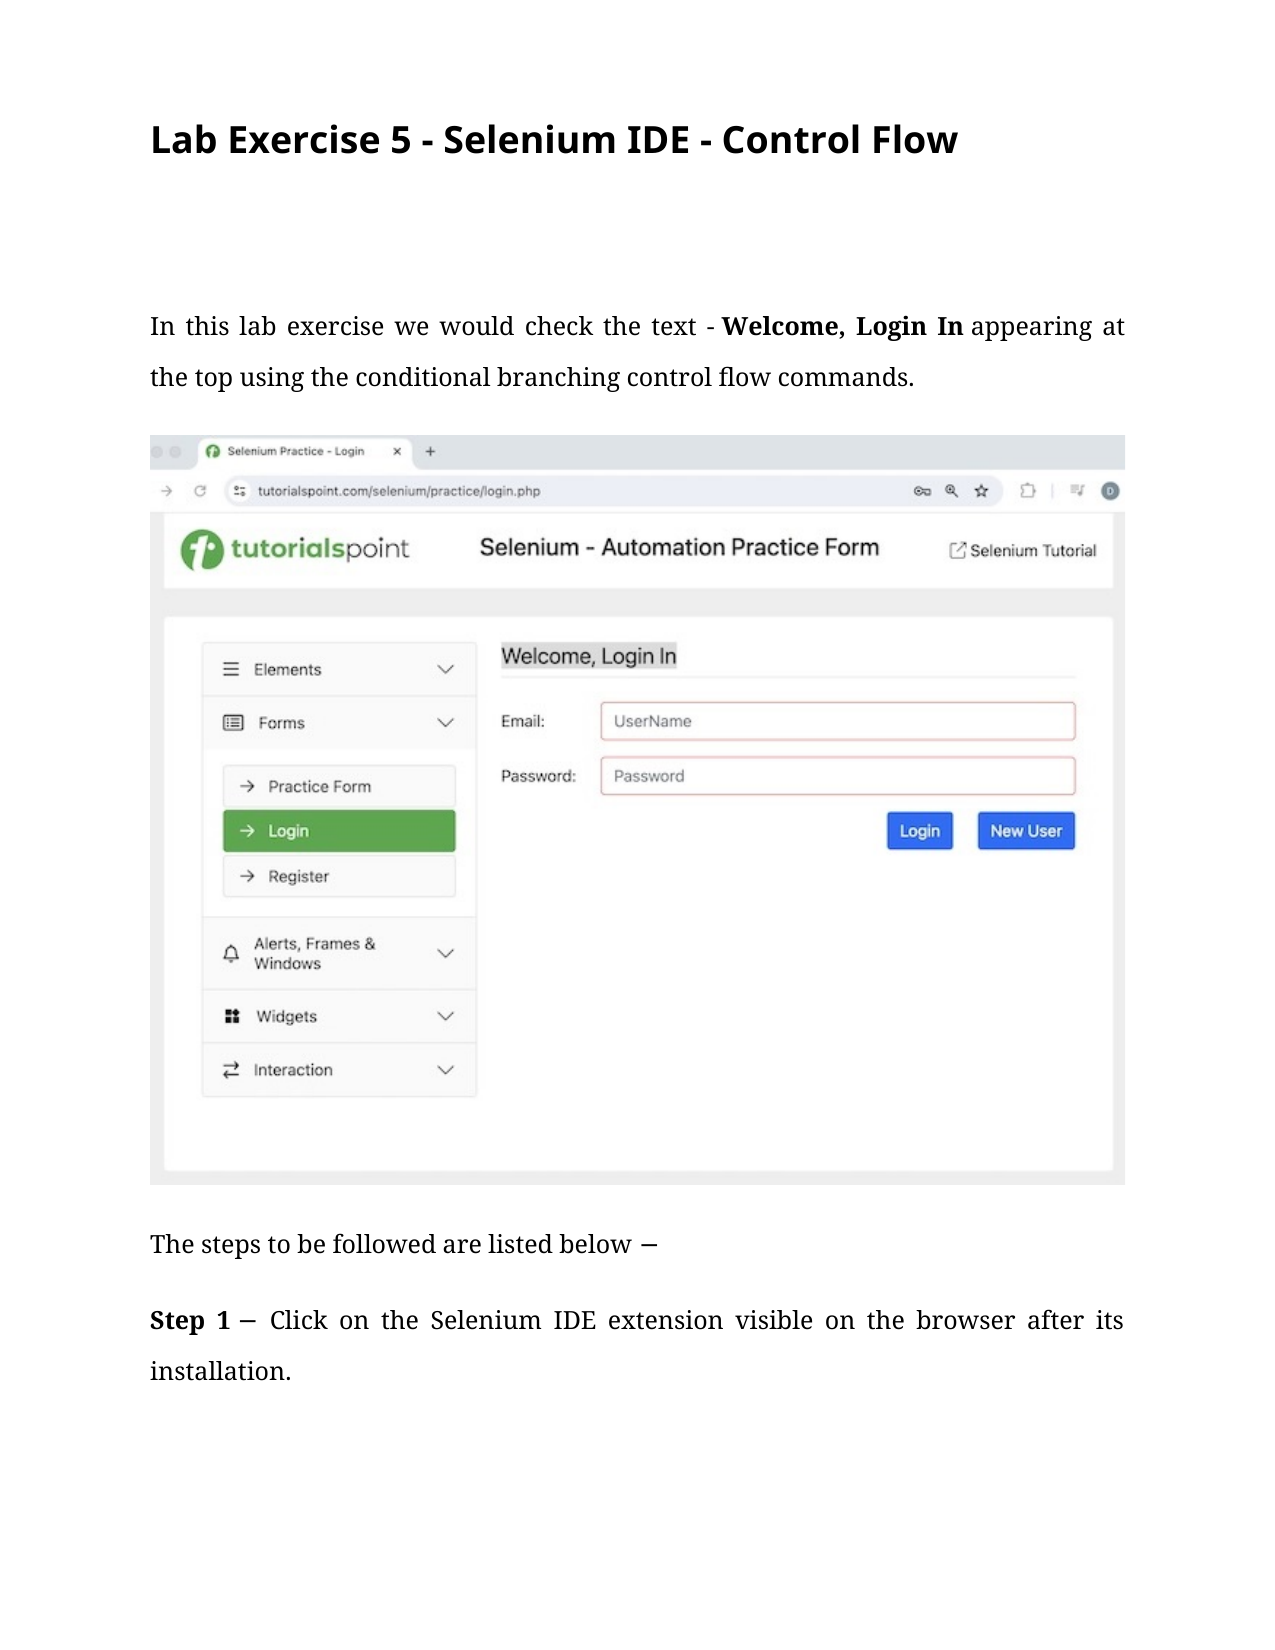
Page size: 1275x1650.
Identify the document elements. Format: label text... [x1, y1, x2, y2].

text Lab Exercise 5 - Selenium IDE - Control Flow [150, 114, 1125, 165]
text In this lab exercise we would check the text - Welcome, Login In appearing at the top using the conditional branching control flow commands. [150, 308, 1125, 393]
text The steps to be followed are listed below − [150, 1226, 1125, 1261]
picture [150, 435, 1125, 1185]
text Step 1 − Click on the Selenium IDE extension visible on the browser after its installation. [150, 1302, 1125, 1388]
